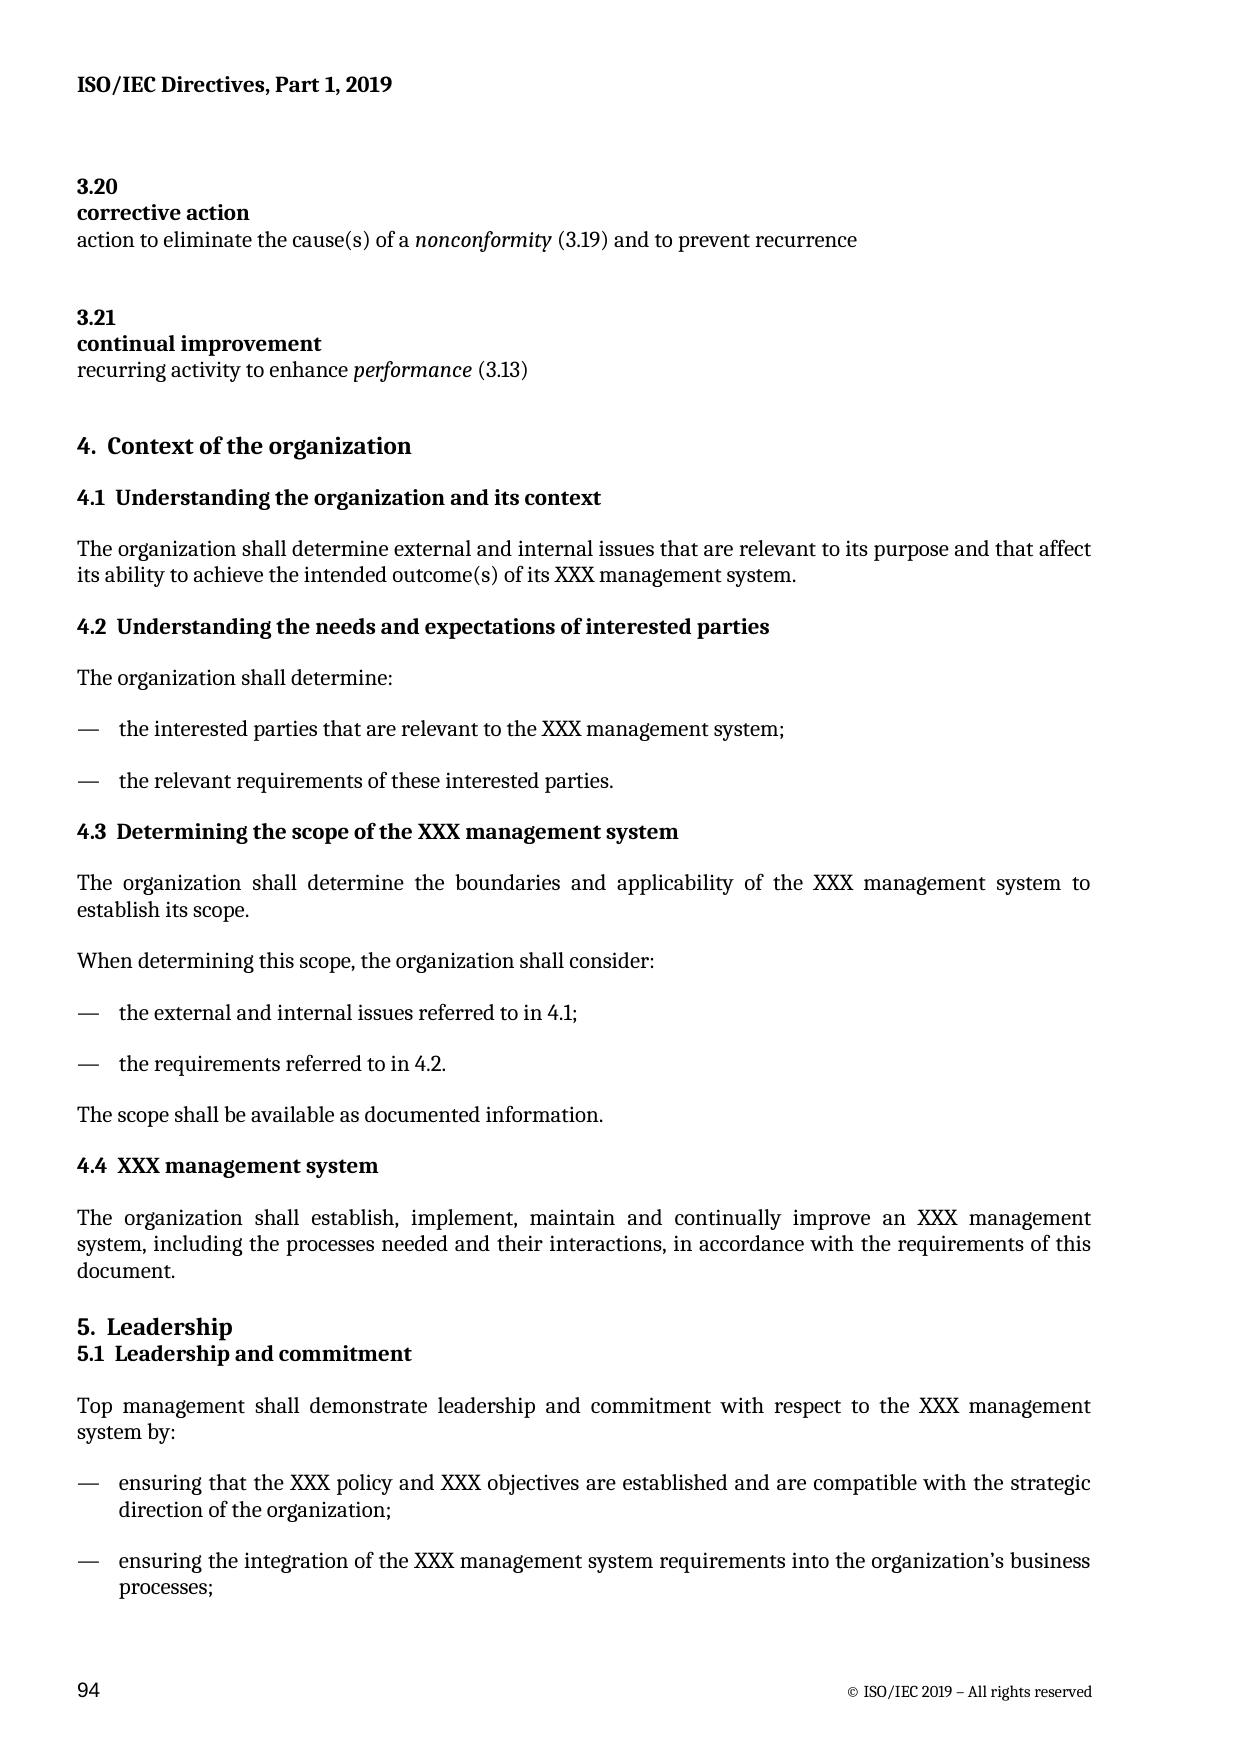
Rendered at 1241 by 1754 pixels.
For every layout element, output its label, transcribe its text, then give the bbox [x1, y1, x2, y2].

list 4.2 Understanding the needs and expectations of interested parties [77, 613, 1092, 640]
text The organization shall determine external and internal issues that are relevant to its purpose and that affect its ability to achieve the intended outcome(s) of its XXX management system. [77, 536, 1092, 588]
list — ensuring that the XXX policy and XXX objectives are established and are compatible with the strategic direction of the organization; [77, 1470, 1092, 1523]
list 5. Leadership [77, 1315, 1092, 1341]
list 4.3 Determining the scope of the XXX management system [77, 819, 1092, 845]
text Top management shall demonstrate leadership and commitment with respect to the XXX management system by: [77, 1392, 1092, 1445]
table_cell 3.20 corrective action action to eliminate the cause(s) of a nonconformity (3.19) and to prevent recurrence [77, 174, 1092, 304]
list — the relevant requirements of these interested parties. [77, 767, 1092, 794]
text The organization shall determine the boundaries and applicability of the XXX management system to establish its scope. [77, 870, 1092, 923]
list 5.1 Leadership and commitment [77, 1341, 1092, 1367]
text The scope shall be available as documented information. [77, 1102, 1092, 1128]
list — the requirements referred to in 4.2. [77, 1051, 1092, 1077]
table_cell 3.21 continual improvement recurring activity to enhance performance (3.13) [77, 304, 1092, 408]
list — ensuring the integration of the XXX management system requirements into the organization’s business processes; [77, 1548, 1092, 1601]
text The organization shall determine: [77, 665, 1092, 691]
text The organization shall establish, implement, maintain and continually improve an XXX management system, including the processes needed and their interactions, in accordance with the requirements of this document. [77, 1205, 1092, 1284]
list — the interested parties that are relevant to the XXX management system; [77, 716, 1092, 742]
list 4. Context of the organization [77, 433, 1092, 459]
list 4.4 XXX management system [77, 1153, 1092, 1180]
text When determining this scope, the organization shall consider: [77, 948, 1092, 974]
list 4.1 Understanding the organization and its context [77, 484, 1092, 511]
list — the external and internal issues referred to in 4.1; [77, 999, 1092, 1026]
